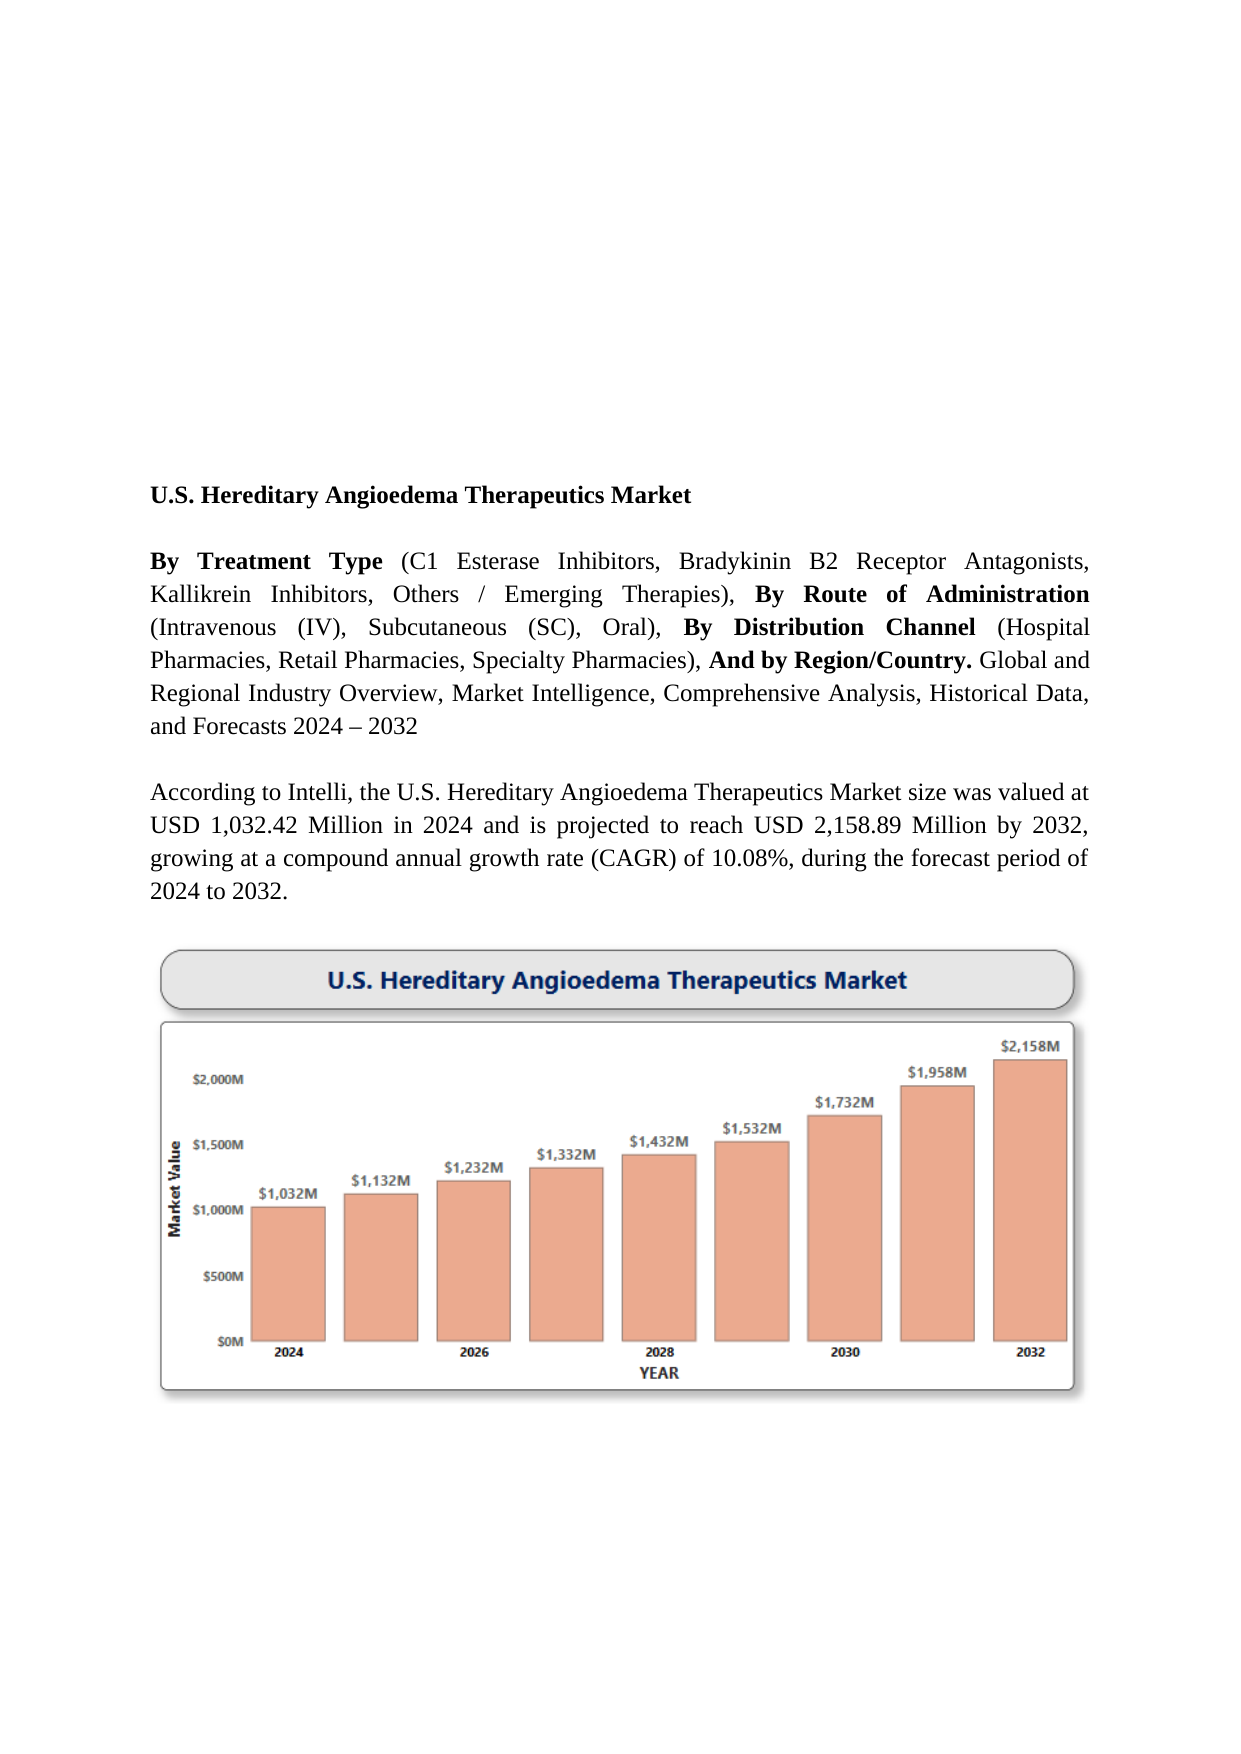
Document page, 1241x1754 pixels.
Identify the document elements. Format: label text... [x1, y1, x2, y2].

text According to Intelli, the U.S. Hereditary Angioedema Therapeutics Market size was valued at USD 1,032.42 Million in 2024 and is projected to reach USD 2,158.89 Million by 2032, growing at a compound annual growth rate (CAGR) of 10.08%, during the forecast period of 2024 to 2032. [150, 777, 1090, 905]
text By Treatment Type (C1 Esterase Inhibitors, Bradykinin B2 Receptor Antagonists, Kallikrein Inhibitors, Others / Emerging Therapies), By Route of Administration (Intravenous (IV), Subcutaneous (SC), Oral), By Distribution Channel (Hospital Pharmacies, Retail Pharmacies, Specialty Pharmacies), And by Region/Country. Global and Regional Industry Overview, Market Intelligence, Comprehensive Analysis, Historical Data, and Forecasts 2024 – 2032 [150, 546, 1090, 740]
picture [150, 942, 1091, 1405]
text U.S. Hereditary Angioedema Therapeutics Market [150, 480, 1090, 509]
